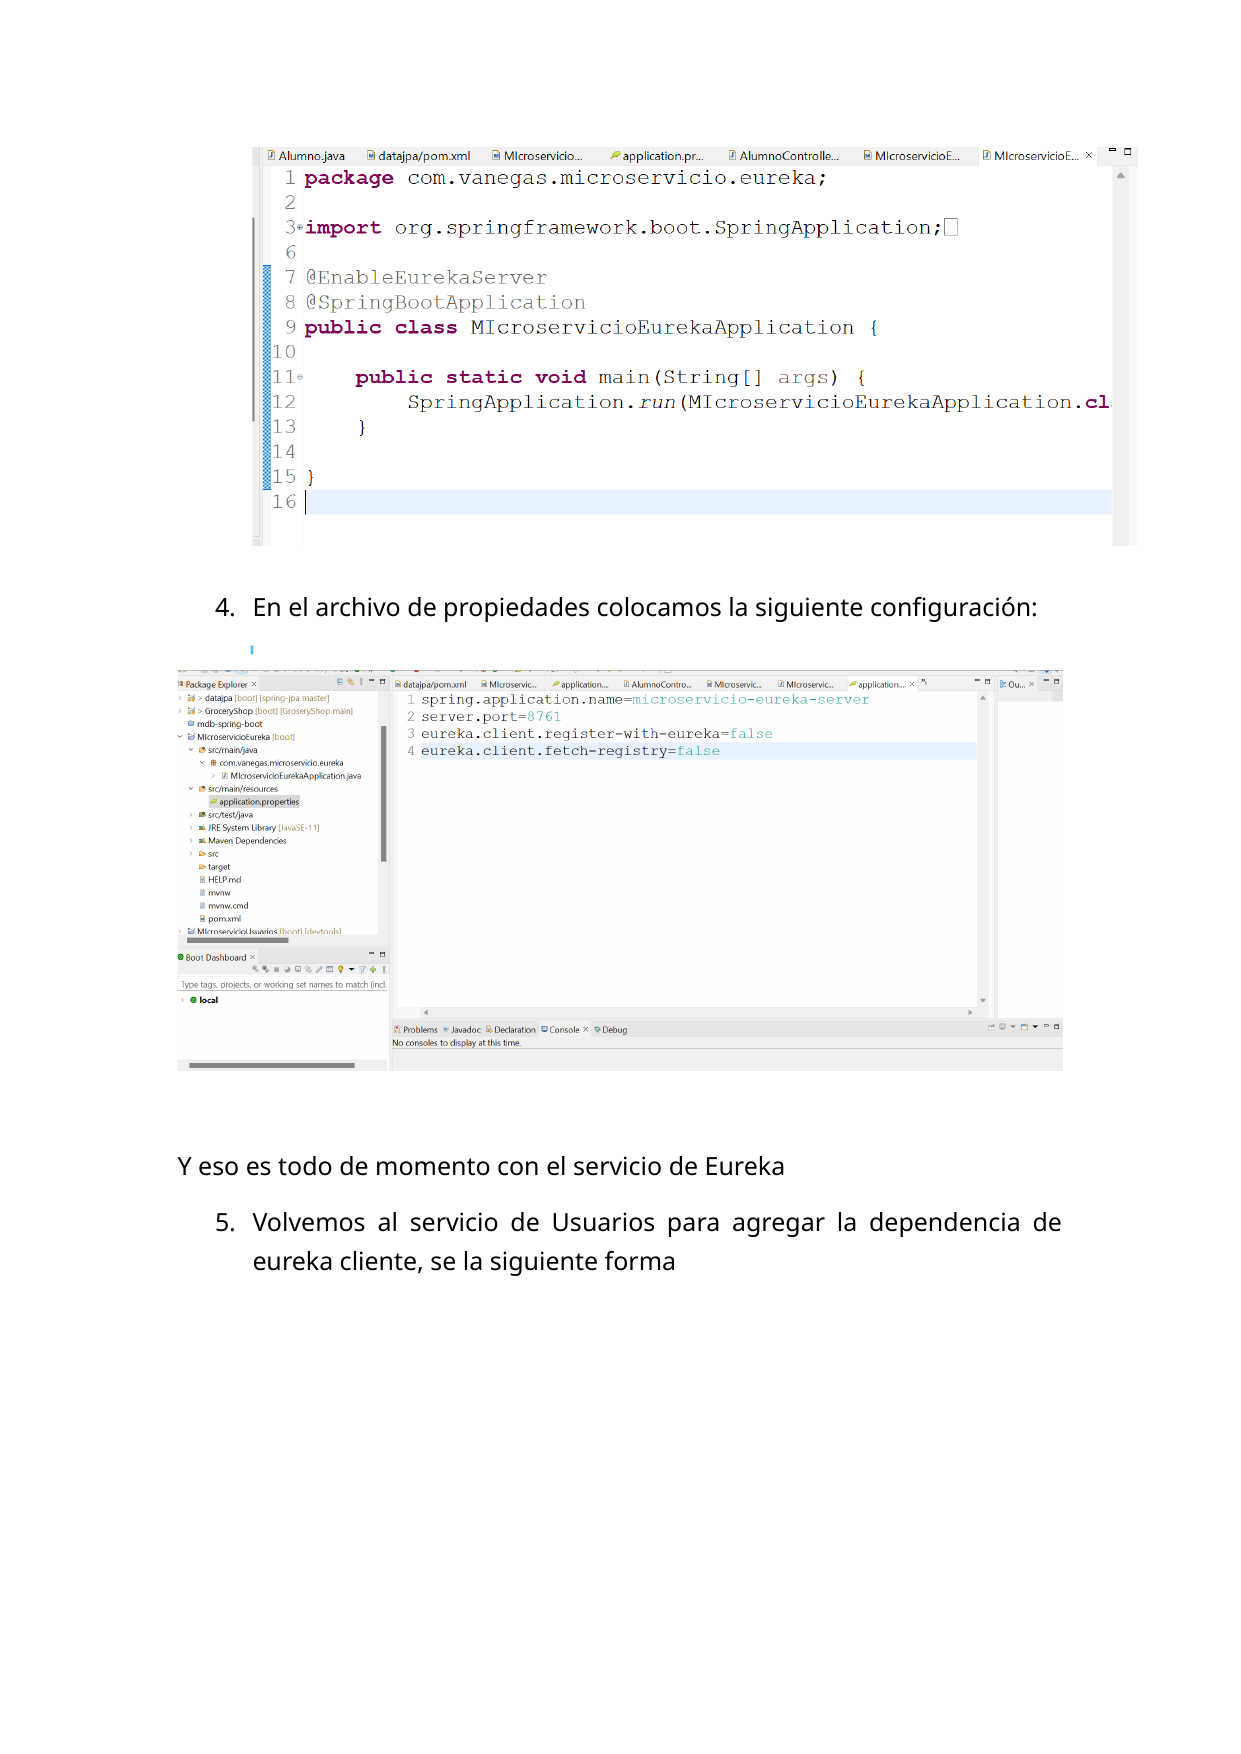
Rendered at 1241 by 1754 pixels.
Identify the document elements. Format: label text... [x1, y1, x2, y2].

list Volvemos al servicio de Usuarios para agregar la dependencia de eureka cliente, se la siguiente forma [215, 1204, 1063, 1278]
list En el archivo de propiedades colocamos la siguiente configuración: [215, 590, 1063, 624]
text Y eso es todo de momento con el servicio de Eureka [177, 1148, 1063, 1183]
picture [252, 147, 1138, 546]
picture [177, 645, 1063, 1071]
